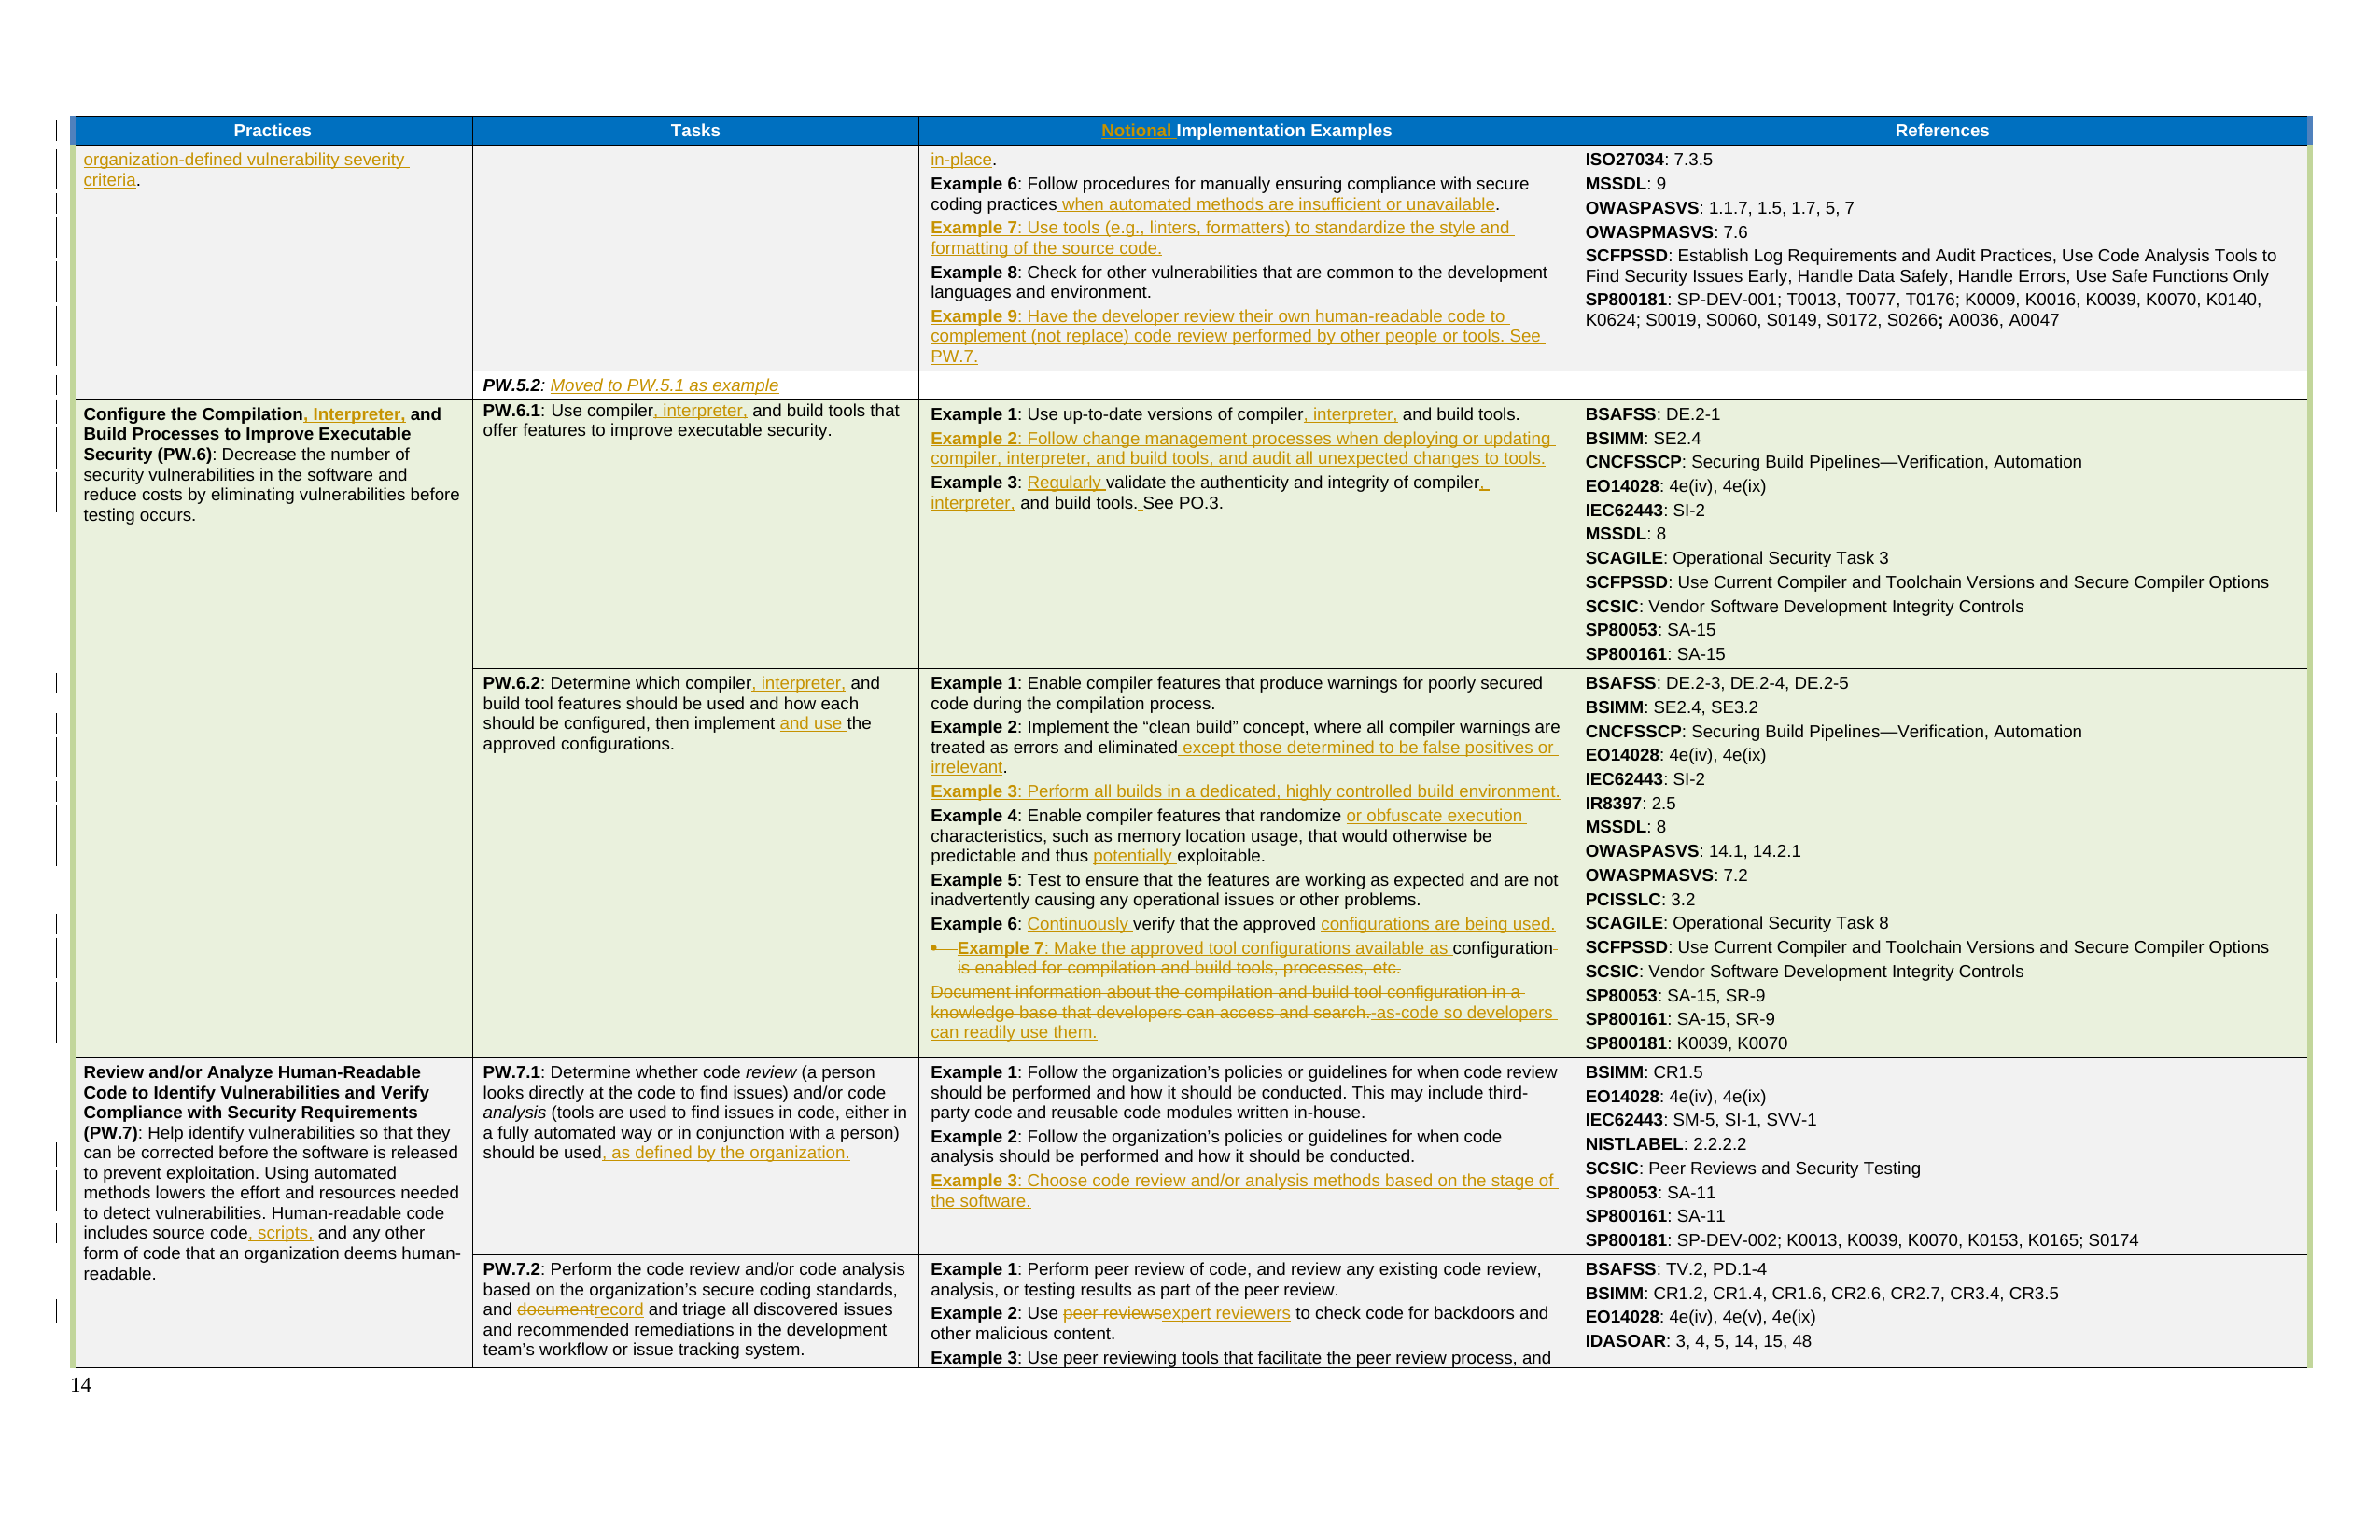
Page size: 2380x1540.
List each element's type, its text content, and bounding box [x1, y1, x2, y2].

table_cell PW.7.1: Determine whether code review (a person looks directly at the code to find issues) and/or code analysis (tools are used to find issues in code, either in a fully automated way or in conjunction with a person) should be used [473, 1058, 918, 1254]
table_cell Configure the Compilation and Build Processes to Improve Executable Security (PW.6): Decrease the number of security vulnerabilities in the software and reduce costs by eliminating vulnerabilities before testing occurs. [76, 400, 472, 1057]
table_cell Review and/or Analyze Human-Readable Code to Identify Vulnerabilities and Verify Compliance with Security Requirements (PW.7): Help identify vulnerabilities so that they can be corrected before the software is released to prevent exploitation. Using automated methods lowers the effort and resources needed to detect vulnerabilities. Human-readable code includes source code and any other form of code that an organization deems human-readable. [76, 1058, 472, 1367]
table_header References [1575, 117, 2307, 145]
table_cell BSIMM: CR1.5 EO14028: 4e(iv), 4e(ix) IEC62443: SM-5, SI-1, SVV-1 NISTLABEL: 2.2.2.2 SCSIC: Peer Reviews and Security Testing SP80053: SA-11 SP800161: SA-11 SP800181: SP-DEV-002; K0013, K0039, K0070, K0153, K0165; S0174 [1575, 1058, 2307, 1254]
table_cell PW.6.2: Determine which compiler and build tool features should be used and how each should be configured, then implement the approved configurations. [473, 669, 918, 1057]
table_cell Example 1: Enable compiler features that produce warnings for poorly secured code during the compilation process. Example 2: Implement the “clean build” concept, where all compiler warnings are treated as errors and eliminated. Example 4: Enable compiler features that randomize characteristics, such as memory location usage, that would otherwise be predictable and thus exploitable. Example 5: Test to ensure that the features are working as expected and are not inadvertently causing any operational issues or other problems. Example 6: verify that the approved configuration [919, 669, 1575, 1057]
table_cell Example 1: Use up-to-date versions of compiler and build tools. Example 3: validate the authenticity and integrity of compiler and build tools.See PO.3. [919, 400, 1575, 668]
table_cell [919, 1255, 1575, 1367]
table_header Practices [76, 117, 472, 145]
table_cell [919, 146, 1575, 371]
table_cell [473, 146, 918, 371]
table_header Tasks [473, 117, 918, 145]
table_cell PW.6.1: Use compiler and build tools that offer features to improve executable security. [473, 400, 918, 668]
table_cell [76, 146, 472, 399]
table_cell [1575, 1255, 2307, 1367]
table_cell [919, 371, 1575, 399]
table_cell Example 1: Follow the organization’s policies or guidelines for when code review should be performed and how it should be conducted. This may include third-party code and reusable code modules written in-house. Example 2: Follow the organization’s policies or guidelines for when code analysis should be performed and how it should be conducted. [919, 1058, 1575, 1254]
table_header Implementation Examples [919, 117, 1575, 145]
table_cell [1575, 371, 2307, 399]
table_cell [1575, 146, 2307, 371]
table_cell PW.5.2: [473, 371, 918, 399]
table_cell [473, 1255, 918, 1367]
table_cell BSAFSS: DE.2-3, DE.2-4, DE.2-5 BSIMM: SE2.4, SE3.2 CNCFSSCP: Securing Build Pipelines—Verification, Automation EO14028: 4e(iv), 4e(ix) IEC62443: SI-2 IR8397: 2.5 MSSDL: 8 OWASPASVS: 14.1, 14.2.1 OWASPMASVS: 7.2 PCISSLC: 3.2 SCAGILE: Operational Security Task 8 SCFPSSD: Use Current Compiler and Toolchain Versions and Secure Compiler Options SCSIC: Vendor Software Development Integrity Controls SP80053: SA-15, SR-9 SP800161: SA-15, SR-9 SP800181: K0039, K0070 [1575, 669, 2307, 1057]
table_cell BSAFSS: DE.2-1 BSIMM: SE2.4 CNCFSSCP: Securing Build Pipelines—Verification, Automation EO14028: 4e(iv), 4e(ix) IEC62443: SI-2 MSSDL: 8 SCAGILE: Operational Security Task 3 SCFPSSD: Use Current Compiler and Toolchain Versions and Secure Compiler Options SCSIC: Vendor Software Development Integrity Controls SP80053: SA-15 SP800161: SA-15 [1575, 400, 2307, 668]
